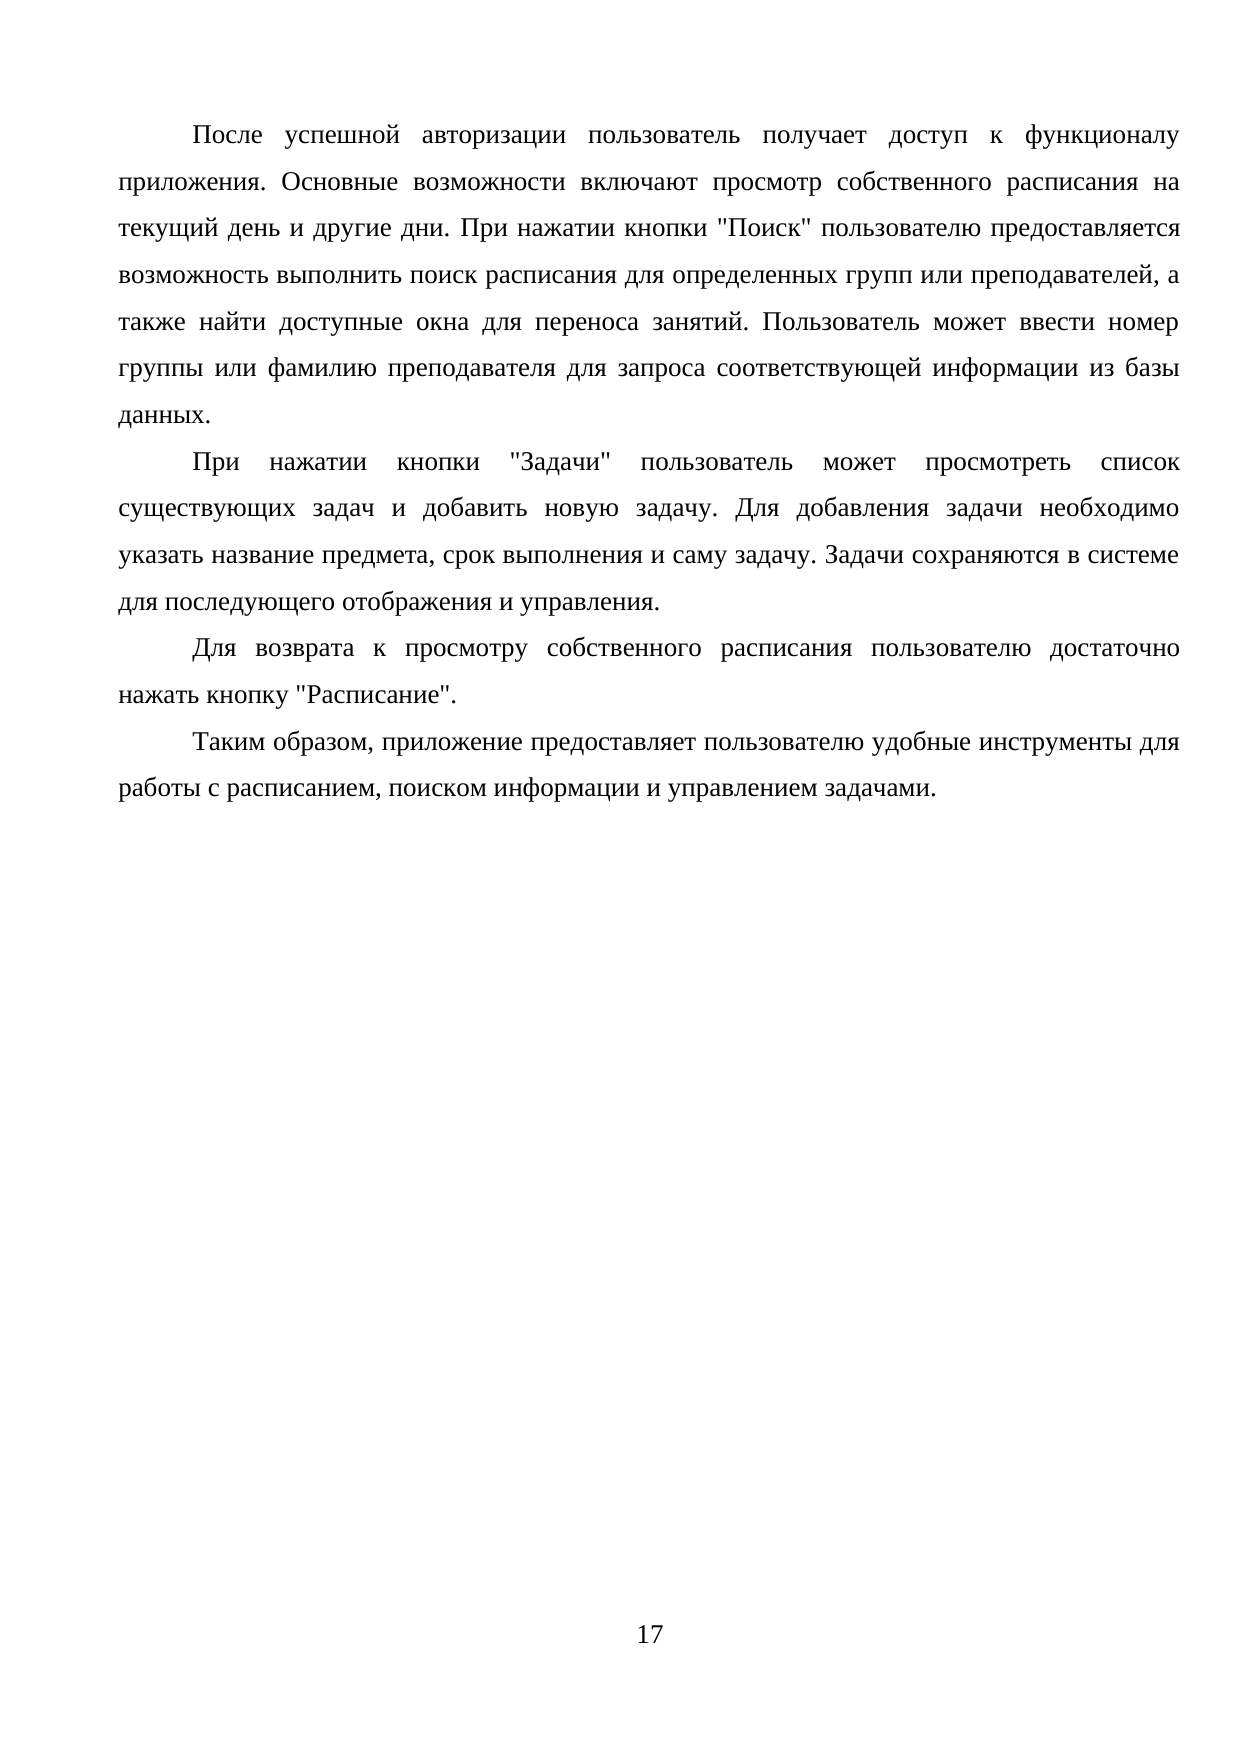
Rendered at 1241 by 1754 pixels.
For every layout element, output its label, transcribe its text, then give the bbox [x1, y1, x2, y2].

text При нажатии кнопки "Задачи" пользователь может просмотреть список существующих задач и добавить новую задачу. Для добавления задачи необходимо указать название предмета, срок выполнения и саму задачу. Задачи сохраняются в системе для последующего отображения и управления. [118, 445, 1181, 616]
text Для возврата к просмотру собственного расписания пользователю достаточно нажать кнопку "Расписание". [118, 631, 1181, 709]
text Таким образом, приложение предоставляет пользователю удобные инструменты для работы с расписанием, поиском информации и управлением задачами. [118, 725, 1181, 803]
text После успешной авторизации пользователь получает доступ к функционалу приложения. Основные возможности включают просмотр собственного расписания на текущий день и другие дни. При нажатии кнопки "Поиск" пользователю предоставляется возможность выполнить поиск расписания для определенных групп или преподавателей, а также найти доступные окна для переноса занятий. Пользователь может ввести номер группы или фамилию преподавателя для запроса соответствующей информации из базы данных. [118, 118, 1181, 429]
